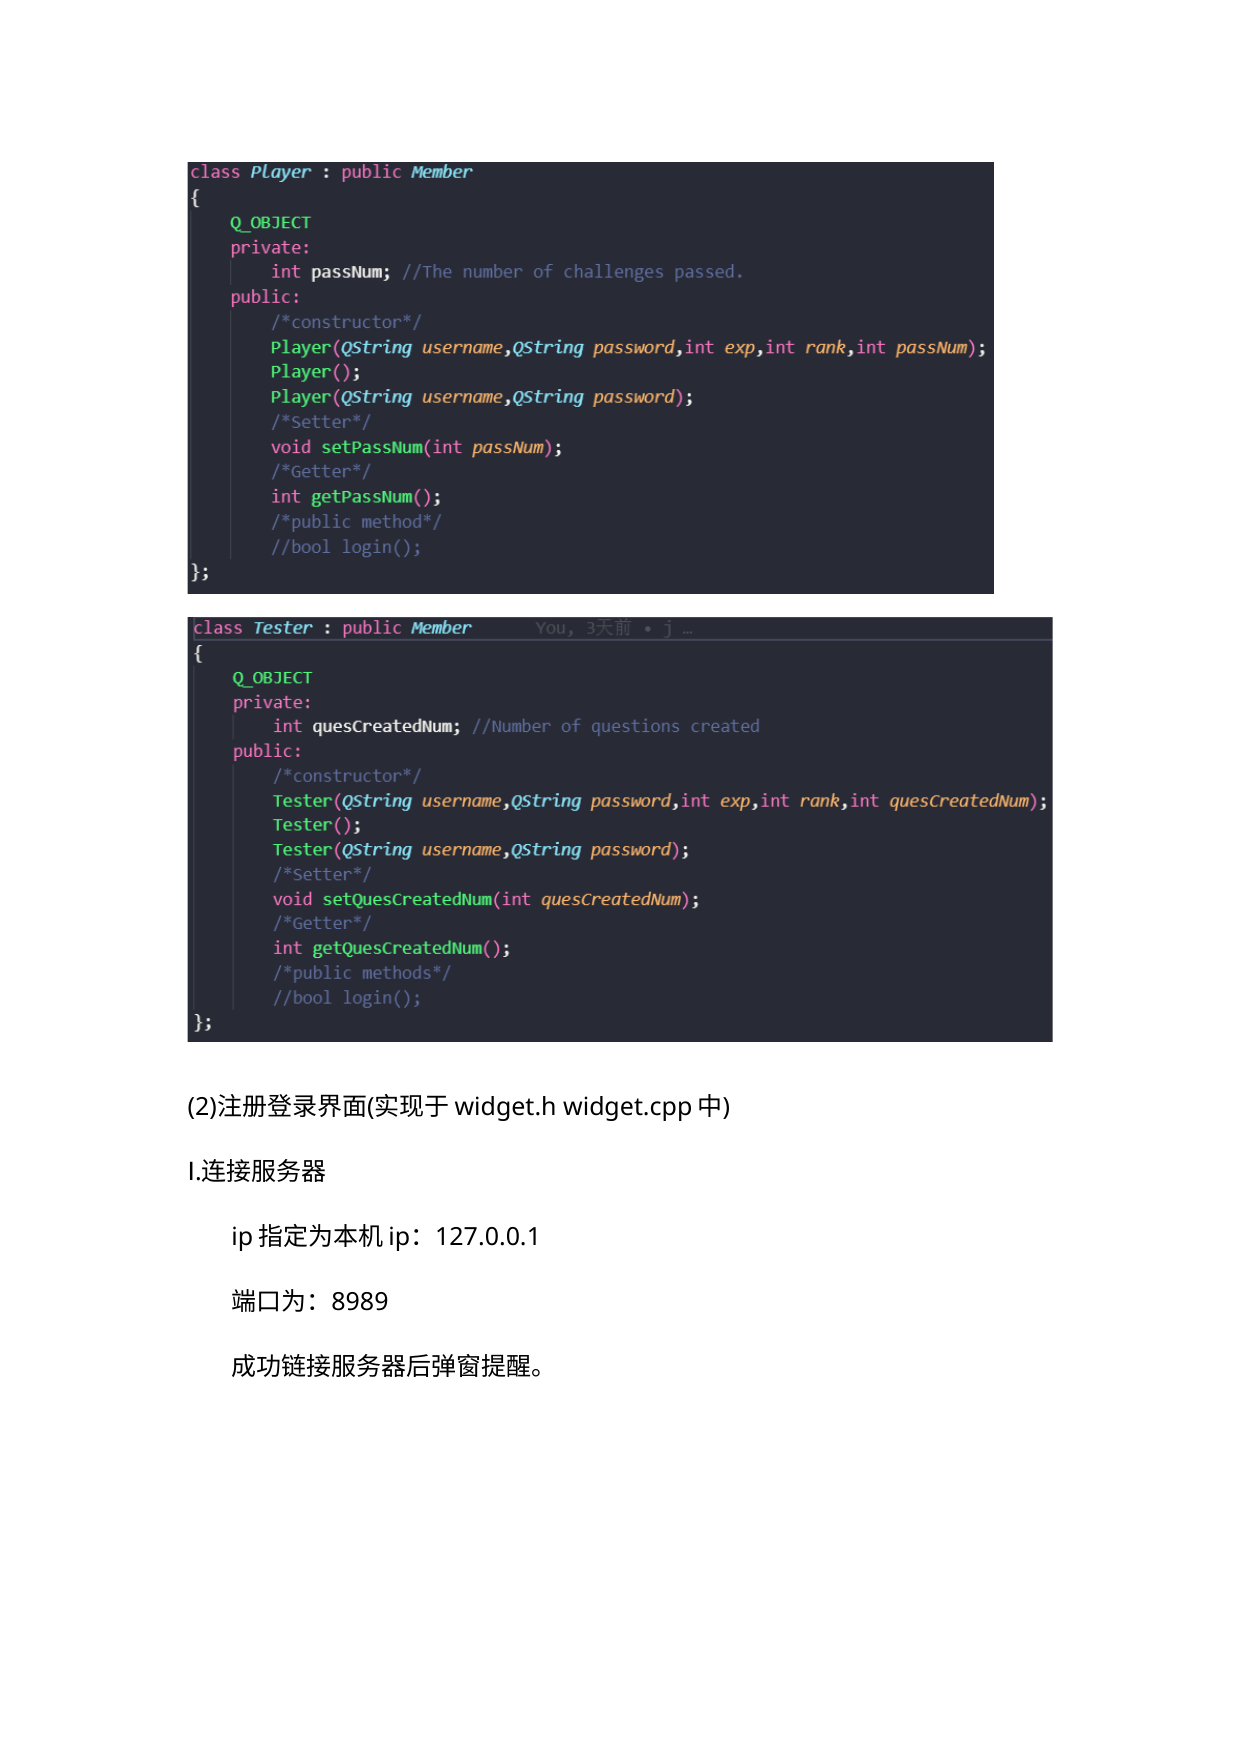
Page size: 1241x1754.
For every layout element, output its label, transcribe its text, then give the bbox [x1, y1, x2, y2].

text (2)注册登录界面(实现于widget.h widget.cpp中) [187, 1072, 1053, 1137]
picture [187, 617, 1053, 1042]
text Ⅰ.连接服务器 [187, 1137, 1053, 1202]
text 端口为：8989 [187, 1267, 1053, 1332]
text 成功链接服务器后弹窗提醒。 [187, 1332, 1053, 1397]
text ip指定为本机ip：127.0.0.1 [187, 1202, 1053, 1267]
picture [187, 162, 994, 594]
